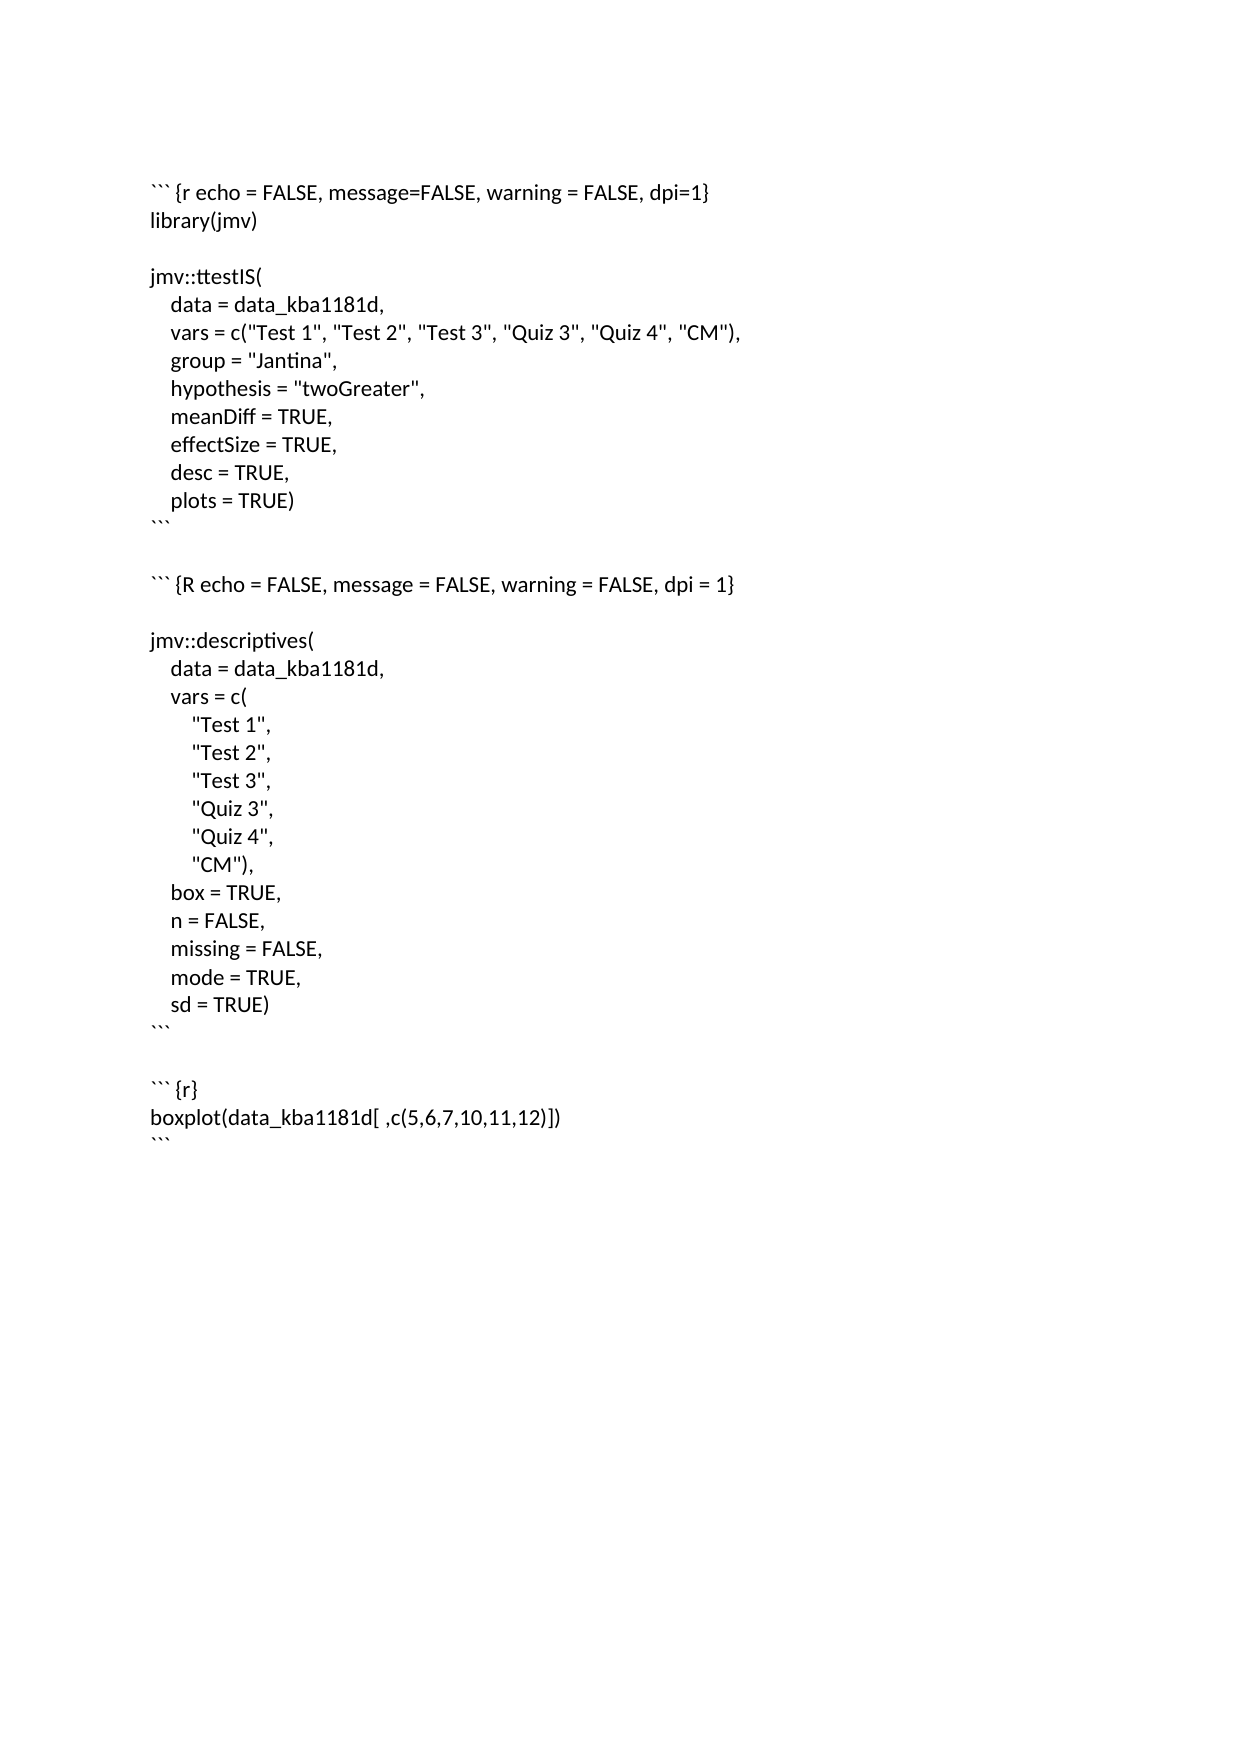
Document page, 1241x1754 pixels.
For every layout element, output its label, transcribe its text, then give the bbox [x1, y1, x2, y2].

text plots = TRUE) [150, 486, 1090, 514]
text data = data_kba1181d, [150, 654, 1090, 682]
text "CM"), [150, 851, 1090, 878]
text "Test 2", [150, 738, 1090, 766]
text "Quiz 3", [150, 794, 1090, 822]
text ``` [150, 1131, 1090, 1159]
text library(jmv) [150, 206, 1090, 234]
text ``` {r echo = FALSE, message=FALSE, warning = FALSE, dpi=1} [150, 178, 1090, 206]
text jmv::ttestIS( [150, 262, 1090, 290]
text vars = c( [150, 682, 1090, 710]
text data = data_kba1181d, [150, 290, 1090, 318]
text desc = TRUE, [150, 458, 1090, 486]
text ``` {r} [150, 1075, 1090, 1103]
text mode = TRUE, [150, 963, 1090, 991]
text ``` [150, 1019, 1090, 1047]
text group = "Jantina", [150, 346, 1090, 374]
text vars = c("Test 1", "Test 2", "Test 3", "Quiz 3", "Quiz 4", "CM"), [150, 318, 1090, 346]
text boxplot(data_kba1181d[ ,c(5,6,7,10,11,12)]) [150, 1103, 1090, 1131]
text "Test 3", [150, 766, 1090, 794]
text missing = FALSE, [150, 934, 1090, 963]
text effectSize = TRUE, [150, 430, 1090, 458]
text ``` [150, 514, 1090, 542]
text box = TRUE, [150, 878, 1090, 907]
text "Test 1", [150, 710, 1090, 738]
text hypothesis = "twoGreater", [150, 374, 1090, 402]
text "Quiz 4", [150, 822, 1090, 851]
text ``` {R echo = FALSE, message = FALSE, warning = FALSE, dpi = 1} [150, 570, 1090, 598]
text meanDiff = TRUE, [150, 402, 1090, 430]
text n = FALSE, [150, 907, 1090, 934]
text jmv::descriptives( [150, 626, 1090, 654]
text sd = TRUE) [150, 991, 1090, 1019]
